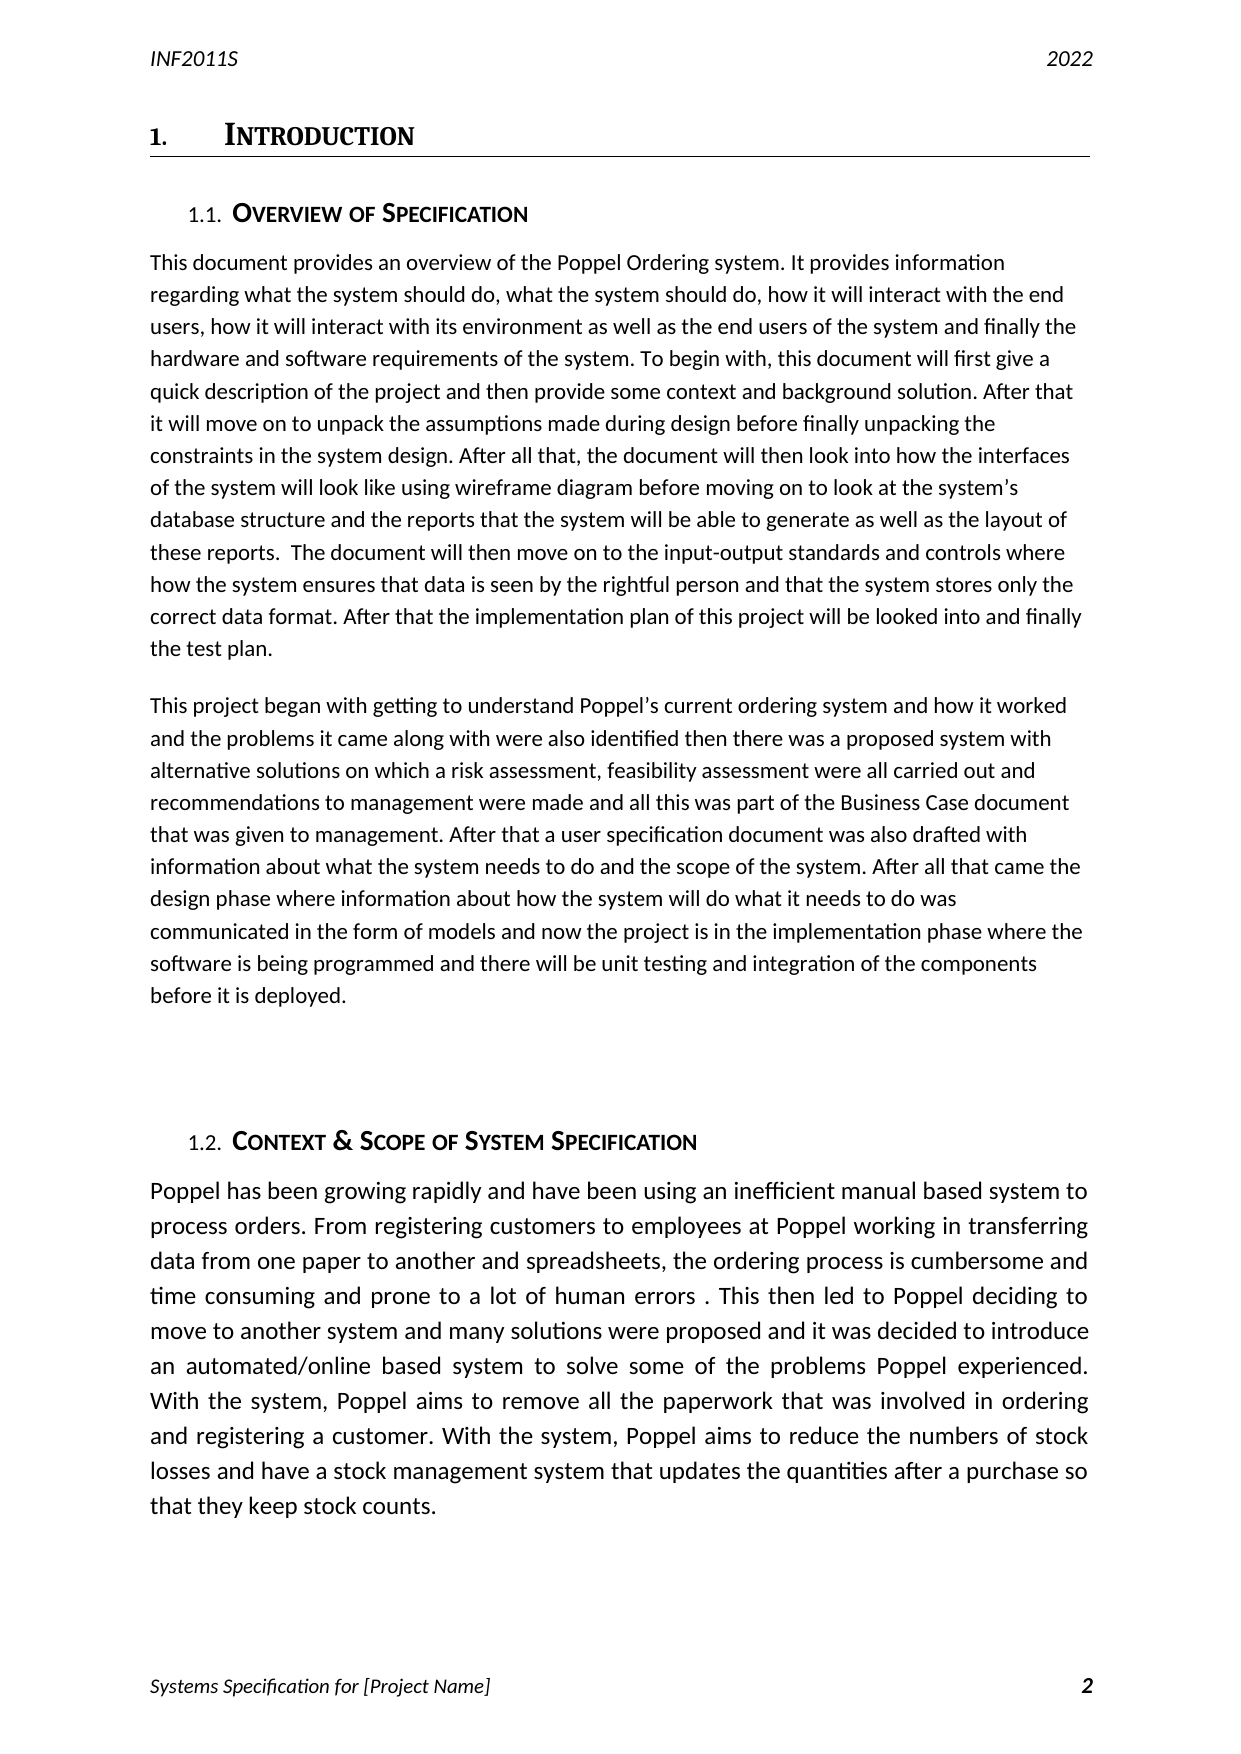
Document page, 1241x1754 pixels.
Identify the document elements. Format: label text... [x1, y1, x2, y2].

text Poppel has been growing rapidly and have been using an inefficient manual based system to process orders. From registering customers to employees at Poppel working in transferring data from one paper to another and spreadsheets, the ordering process is cumbersome and time consuming and prone to a lot of human errors . This then led to Poppel deciding to move to another system and many solutions were proposed and it was decided to introduce an automated/online based system to solve some of the problems Poppel experienced. With the system, Poppel aims to remove all the paperwork that was involved in ordering and registering a customer. With the system, Poppel aims to reduce the numbers of stock losses and have a stock management system that updates the quantities after a purchase so that they keep stock counts. [150, 1175, 1090, 1521]
text This project began with getting to understand Poppel’s current ordering system and how it worked and the problems it came along with were also identified then there was a proposed system with alternative solutions on which a risk assessment, feasibility assessment were all carried out and recommendations to management were made and all this was part of the Business Case document that was given to management. After that a user specification document was also drafted with information about what the system needs to do and the scope of the system. After all that came the design phase where information about how the system will do what it needs to do was communicated in the form of models and now the project is in the implementation phase where the software is being programmed and there will be unit testing and integration of the components before it is deployed. [150, 691, 1090, 1009]
subtitle Overview of Specification [187, 194, 1090, 230]
subtitle Context & Scope of System Specification [187, 1122, 1090, 1157]
subtitle Introduction [150, 116, 1090, 156]
text This document provides an overview of the Poppel Ordering system. It provides information regarding what the system should do, what the system should do, how it will interact with the end users, how it will interact with its environment as well as the end users of the system and finally the hardware and software requirements of the system. To begin with, this document will first give a quick description of the project and then provide some context and background solution. After that it will move on to unpack the assumptions made during design before finally unpacking the constraints in the system design. After all that, the document will then look into how the interfaces of the system will look like using wireframe diagram before moving on to look at the system’s database structure and the reports that the system will be able to generate as well as the layout of these reports. The document will then move on to the input-output standards and controls where how the system ensures that data is seen by the rightful person and that the system stores only the correct data format. After that the implementation plan of this project will be looked into and finally the test plan. [150, 248, 1090, 662]
